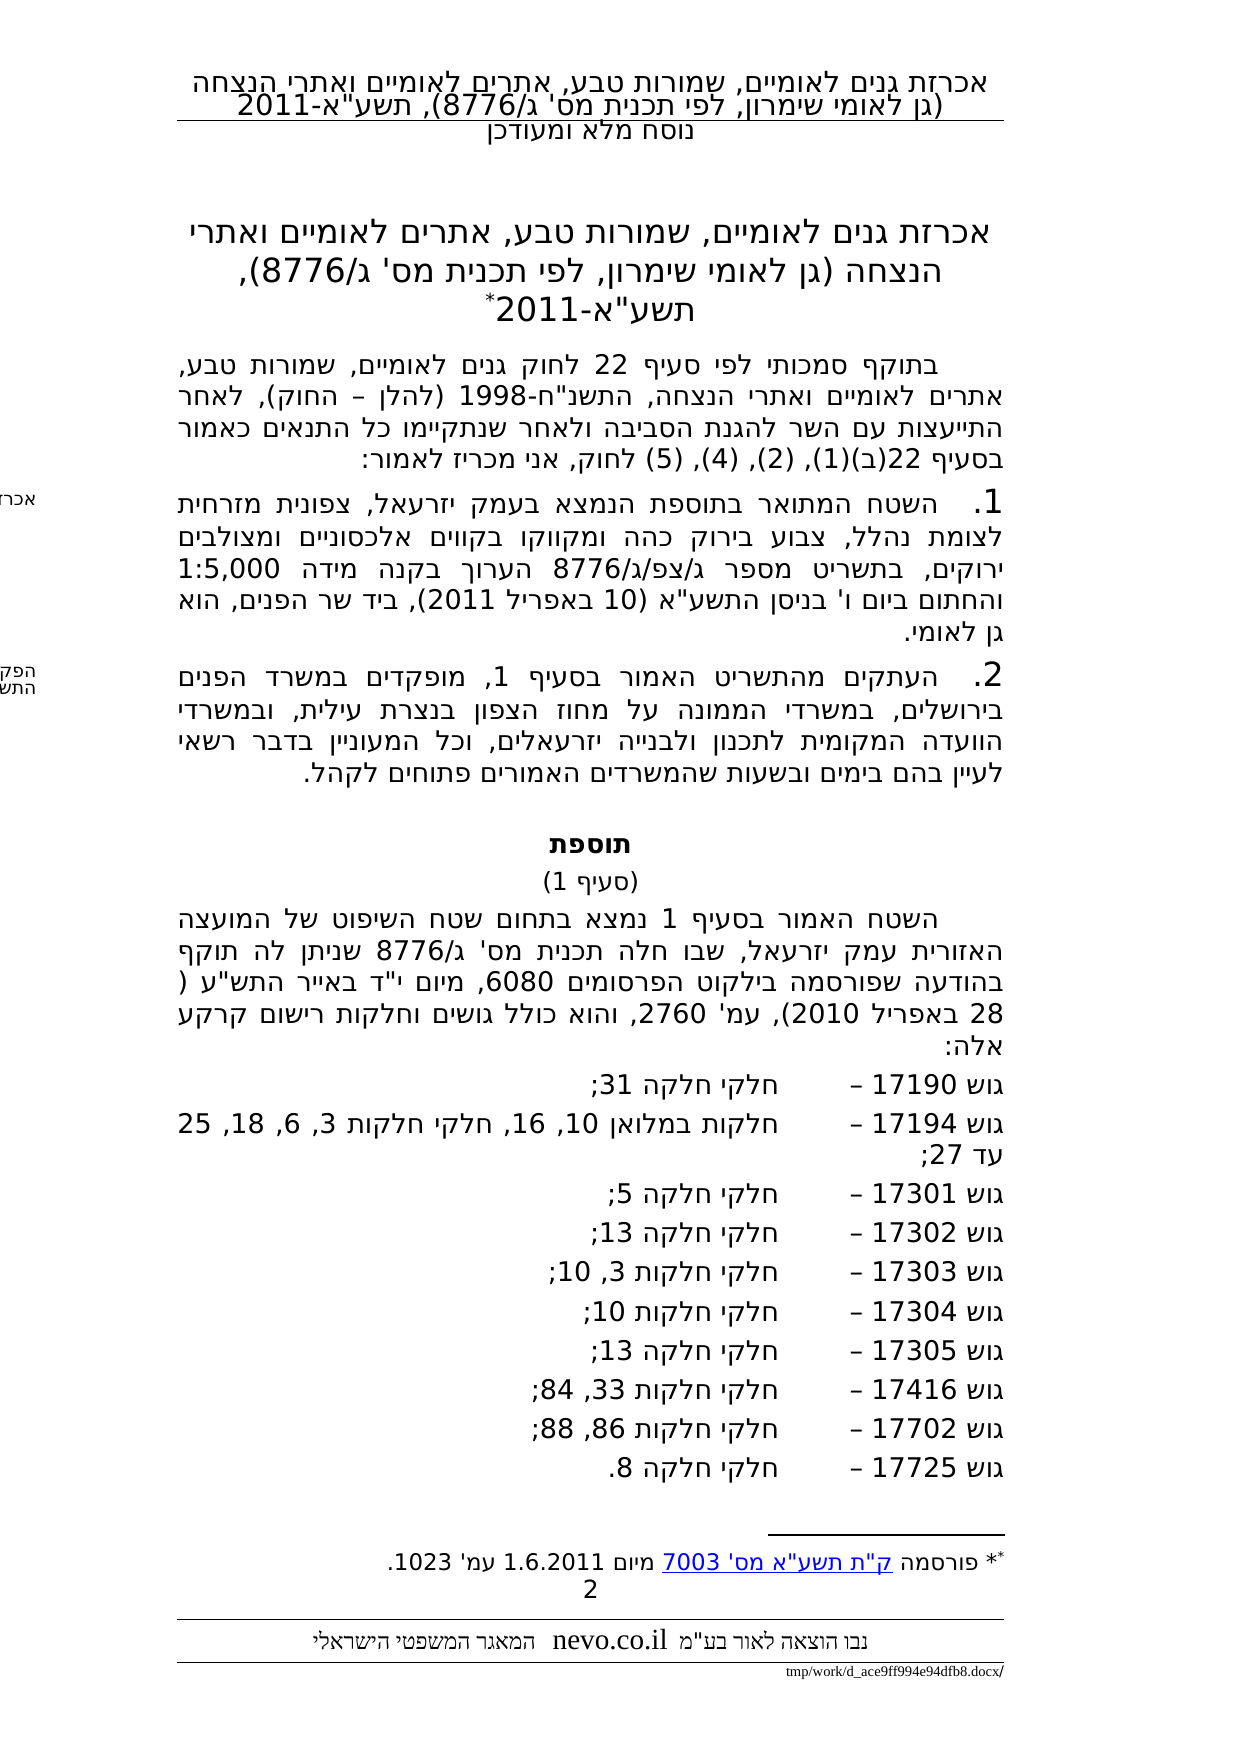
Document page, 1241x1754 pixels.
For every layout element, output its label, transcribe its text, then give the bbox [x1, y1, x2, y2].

text גוש 17304 – חלקי חלקות 10; [177, 1296, 1004, 1327]
text גוש 17416 – חלקי חלקות 33, 84; [177, 1374, 1004, 1406]
text גוש 17190 – חלקי חלקה 31; [177, 1069, 1004, 1101]
text גוש 17725 – חלקי חלקה 8. [177, 1452, 1004, 1484]
text תוספת [177, 828, 1004, 859]
text גוש 17702 – חלקי חלקות 86, 88; [177, 1413, 1004, 1444]
text גוש 17303 – חלקי חלקות 3, 10; [177, 1257, 1004, 1288]
text גוש 17301 – חלקי חלקה 5; [177, 1179, 1004, 1210]
text 2. העתקים מהתשריט האמור בסעיף 1, מופקדים במשרד הפנים בירושלים, במשרדי הממונה על מחוז הצפון בנצרת עילית, ובמשרדי הוועדה המקומית לתכנון ולבנייה יזרעאלים, וכל המעוניין בדבר רשאי לעיין בהם בימים ובשעות שהמשרדים האמורים פתוחים לקהל. [177, 655, 1004, 789]
text השטח האמור בסעיף 1 נמצא בתחום שטח השיפוט של המועצה האזורית עמק יזרעאל, שבו חלה תכנית מס' ג/8776 שניתן לה תוקף בהודעה שפורסמה בילקוט הפרסומים 6080, מיום י"ד באייר התש"ע (28 באפריל 2010), עמ' 2760, והוא כולל גושים וחלקות רישום קרקע אלה: [177, 904, 1004, 1061]
text בתוקף סמכותי לפי סעיף 22 לחוק גנים לאומיים, שמורות טבע, אתרים לאומיים ואתרי הנצחה, התשנ"ח-1998 (להלן – החוק), לאחר התייעצות עם השר להגנת הסביבה ולאחר שנתקיימו כל התנאים כאמור בסעיף 22(ב)(1), (2), (4), (5) לחוק, אני מכריז לאמור: [177, 349, 1004, 475]
text גוש 17194 – חלקות במלואן 10, 16, חלקי חלקות 3, 6, 18, 25 עד 27; [177, 1108, 1004, 1171]
text גוש 17305 – חלקי חלקה 13; [177, 1335, 1004, 1366]
text אכרזת גנים לאומיים, שמורות טבע, אתרים לאומיים ואתרי הנצחה (גן לאומי שימרון, לפי תכנית מס' ג/8776), תשע"א-2011* [177, 212, 1004, 329]
text (סעיף 1) [177, 867, 1004, 896]
text גוש 17302 – חלקי חלקה 13; [177, 1218, 1004, 1249]
text 1. השטח המתואר בתוספת הנמצא בעמק יזרעאל, צפונית מזרחית לצומת נהלל, צבוע בירוק כהה ומקווקו בקווים אלכסוניים ומצולבים ירוקים, בתשריט מספר ג/צפ/ג/8776 הערוך בקנה מידה 1:5,000 והחתום ביום ו' בניסן התשע"א (10 באפריל 2011), ביד שר הפנים, הוא גן לאומי. [177, 483, 1004, 648]
